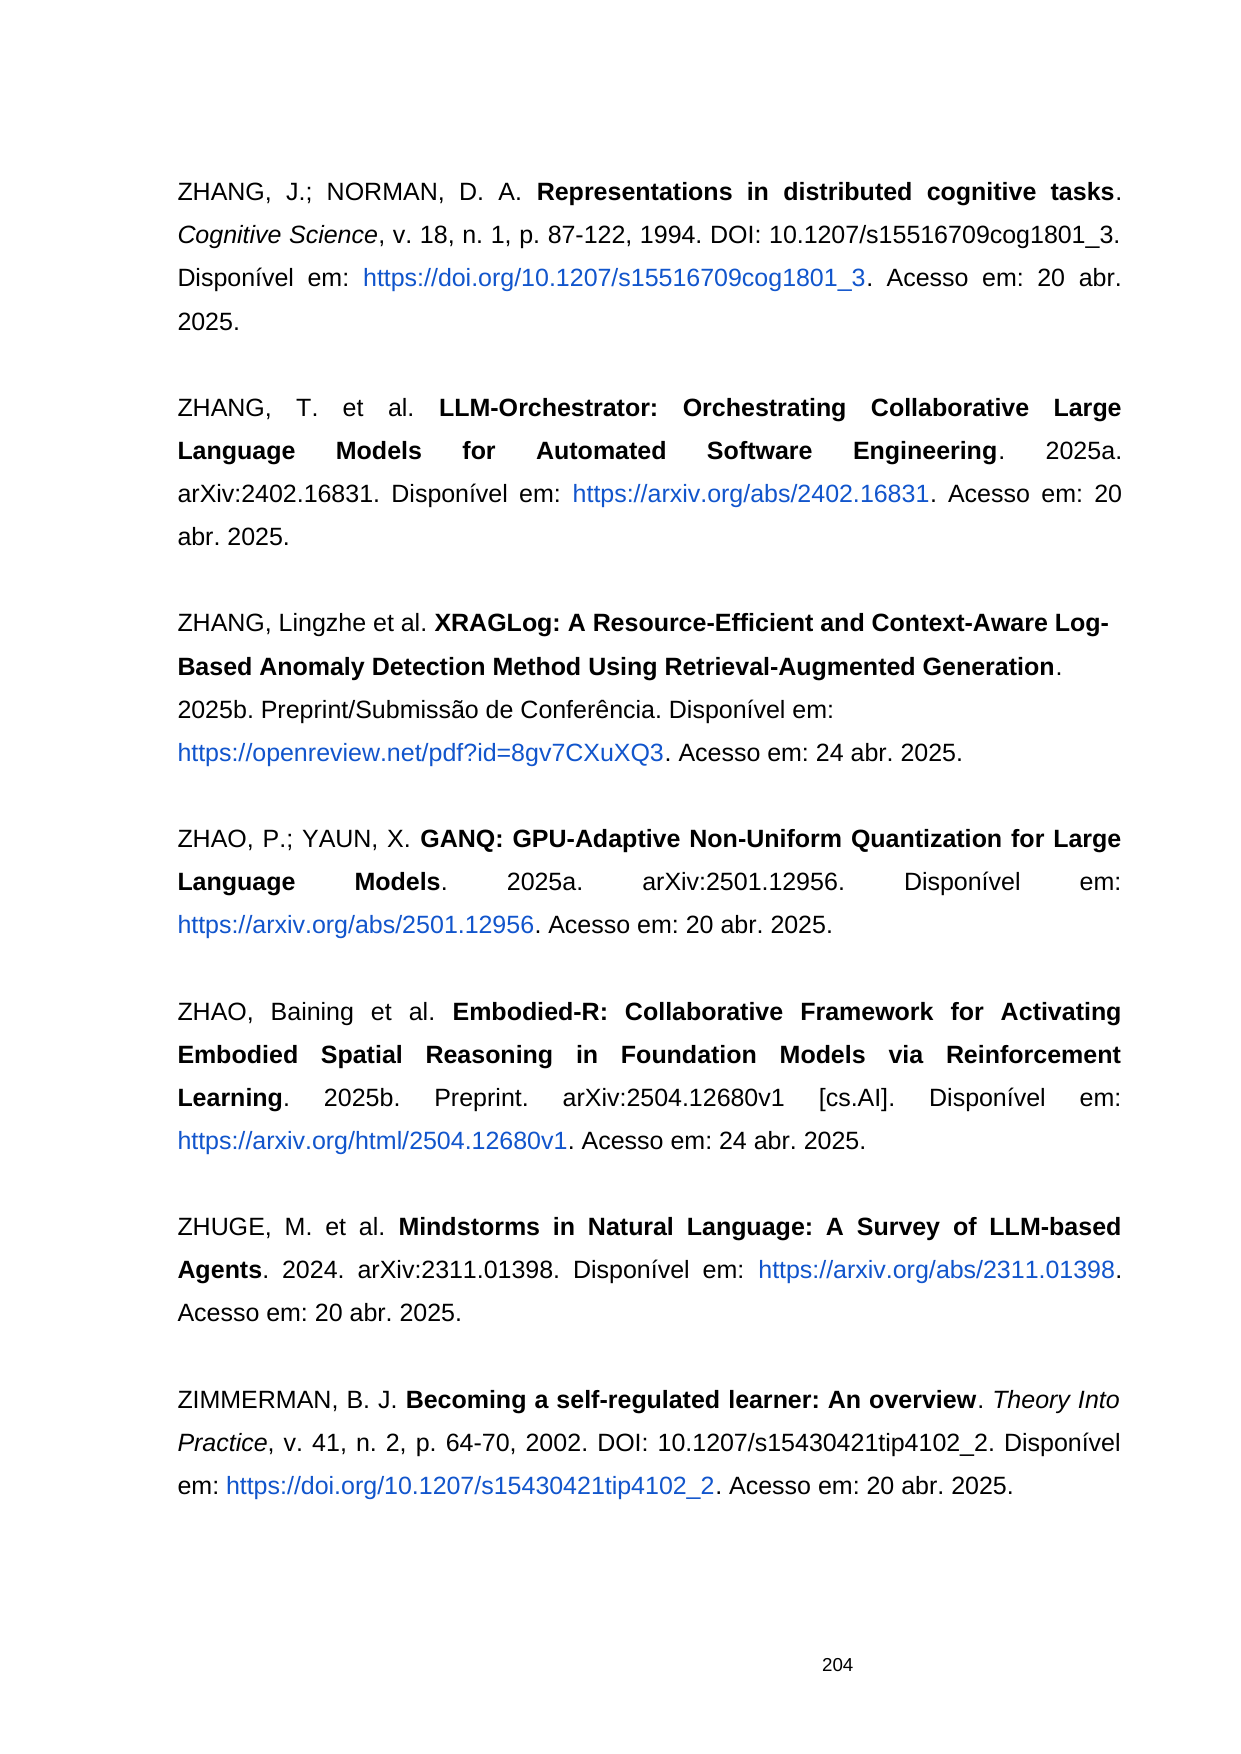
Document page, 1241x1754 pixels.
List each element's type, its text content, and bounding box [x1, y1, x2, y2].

text ZHANG, T. et al. LLM-Orchestrator: Orchestrating Collaborative Large Language Models for Automated Software Engineering. 2025a. arXiv:2402.16831. Disponível em: https://arxiv.org/abs/2402.16831. Acesso em: 20 abr. 2025. [177, 393, 1122, 551]
text ZIMMERMAN, B. J. Becoming a self-regulated learner: An overview. Theory Into Practice, v. 41, n. 2, p. 64-70, 2002. DOI: 10.1207/s15430421tip4102_2. Disponível em: https://doi.org/10.1207/s15430421tip4102_2. Acesso em: 20 abr. 2025. [177, 1385, 1122, 1500]
text ZHANG, J.; NORMAN, D. A. Representations in distributed cognitive tasks. Cognitive Science, v. 18, n. 1, p. 87-122, 1994. DOI: 10.1207/s15516709cog1801_3. Disponível em: https://doi.org/10.1207/s15516709cog1801_3. Acesso em: 20 abr. 2025. [177, 177, 1122, 335]
text ZHUGE, M. et al. Mindstorms in Natural Language: A Survey of LLM-based Agents. 2024. arXiv:2311.01398. Disponível em: https://arxiv.org/abs/2311.01398. Acesso em: 20 abr. 2025. [177, 1212, 1122, 1327]
text ZHANG, Lingzhe et al. XRAGLog: A Resource-Efficient and Context-Aware Log-Based Anomaly Detection Method Using Retrieval-Augmented Generation. 2025b. Preprint/Submissão de Conferência. Disponível em: https://openreview.net/pdf?id=8gv7CXuXQ3. Acesso em: 24 abr. 2025. [177, 608, 1122, 767]
text ZHAO, P.; YAUN, X. GANQ: GPU-Adaptive Non-Uniform Quantization for Large Language Models. 2025a. arXiv:2501.12956. Disponível em: https://arxiv.org/abs/2501.12956. Acesso em: 20 abr. 2025. [177, 824, 1122, 939]
text ZHAO, Baining et al. Embodied-R: Collaborative Framework for Activating Embodied Spatial Reasoning in Foundation Models via Reinforcement Learning. 2025b. Preprint. arXiv:2504.12680v1 [cs.AI]. Disponível em: https://arxiv.org/html/2504.12680v1. Acesso em: 24 abr. 2025. [177, 997, 1122, 1155]
